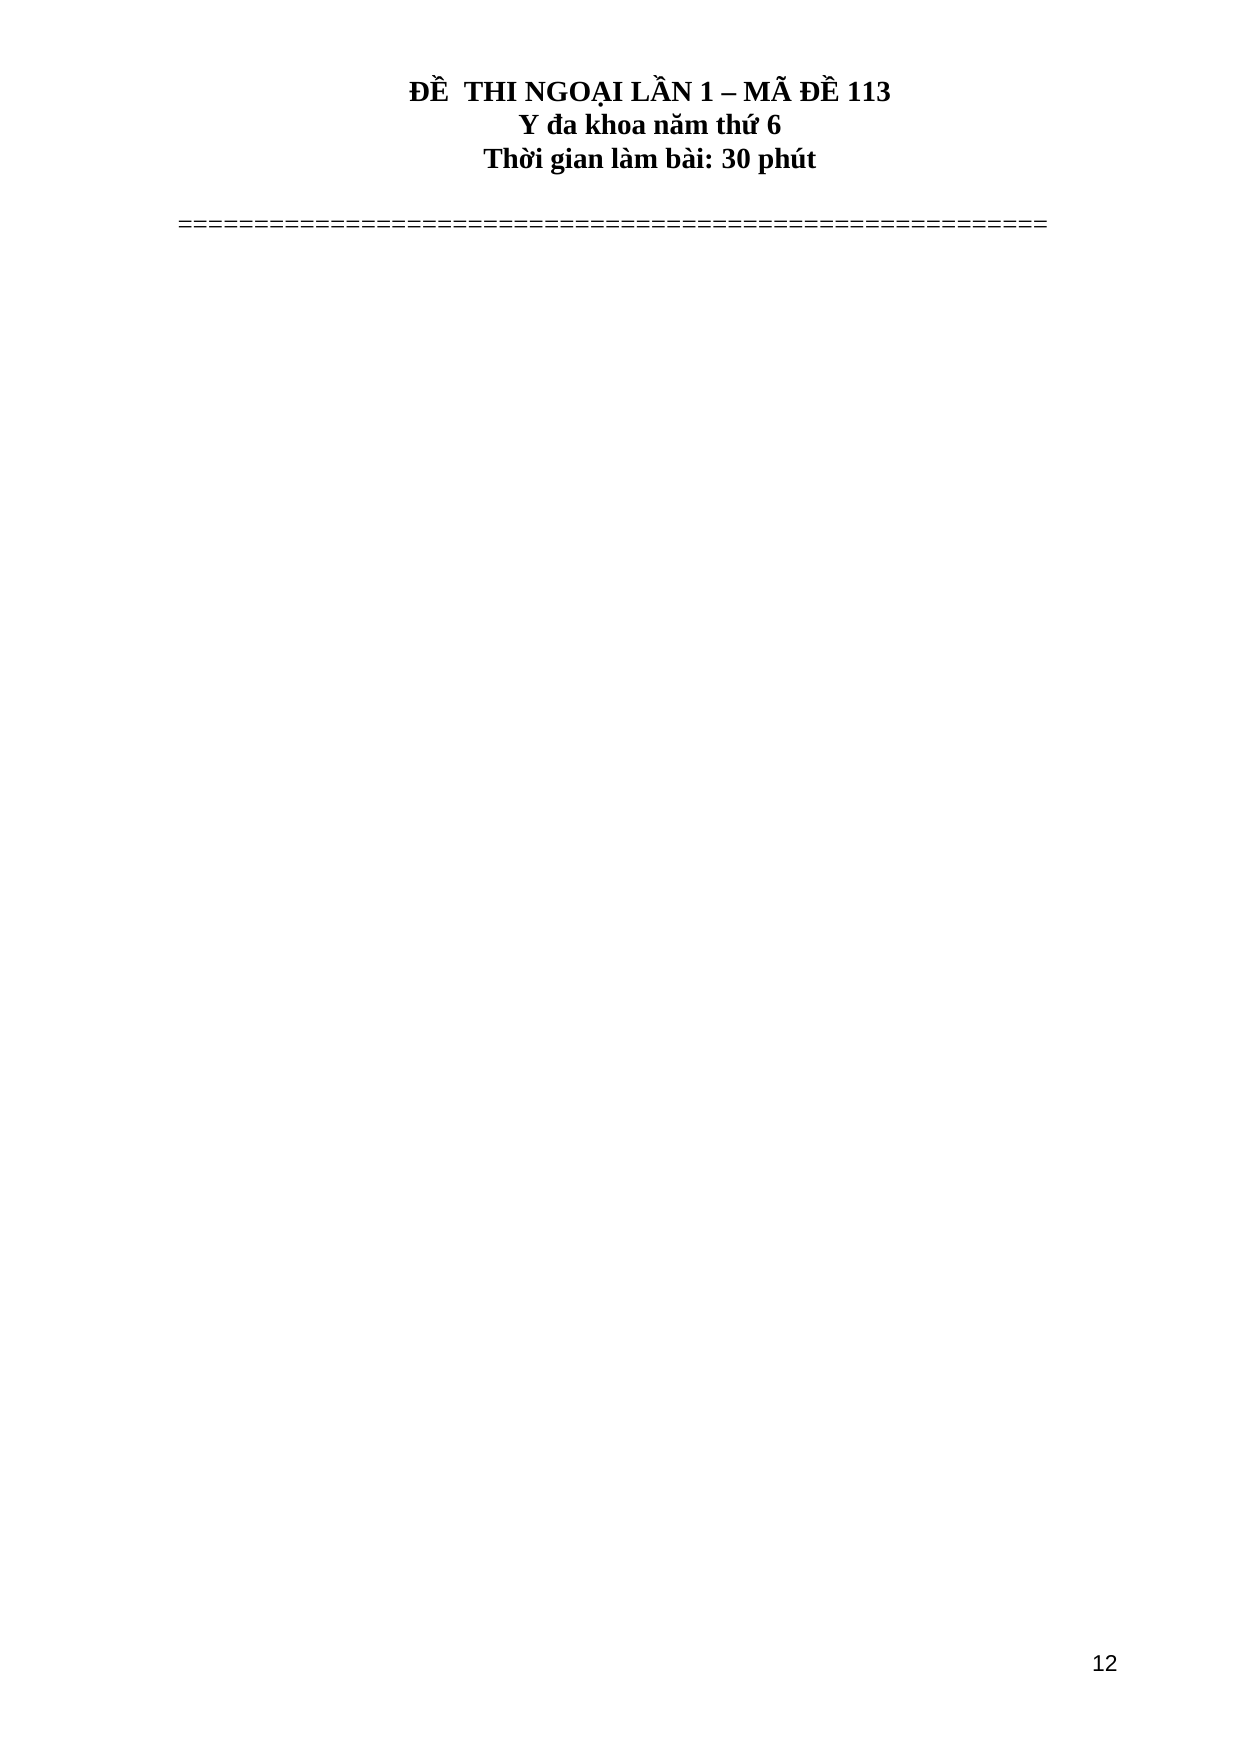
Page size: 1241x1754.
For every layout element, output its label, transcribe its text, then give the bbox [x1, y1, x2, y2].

text ========================================================= [91, 208, 1122, 239]
